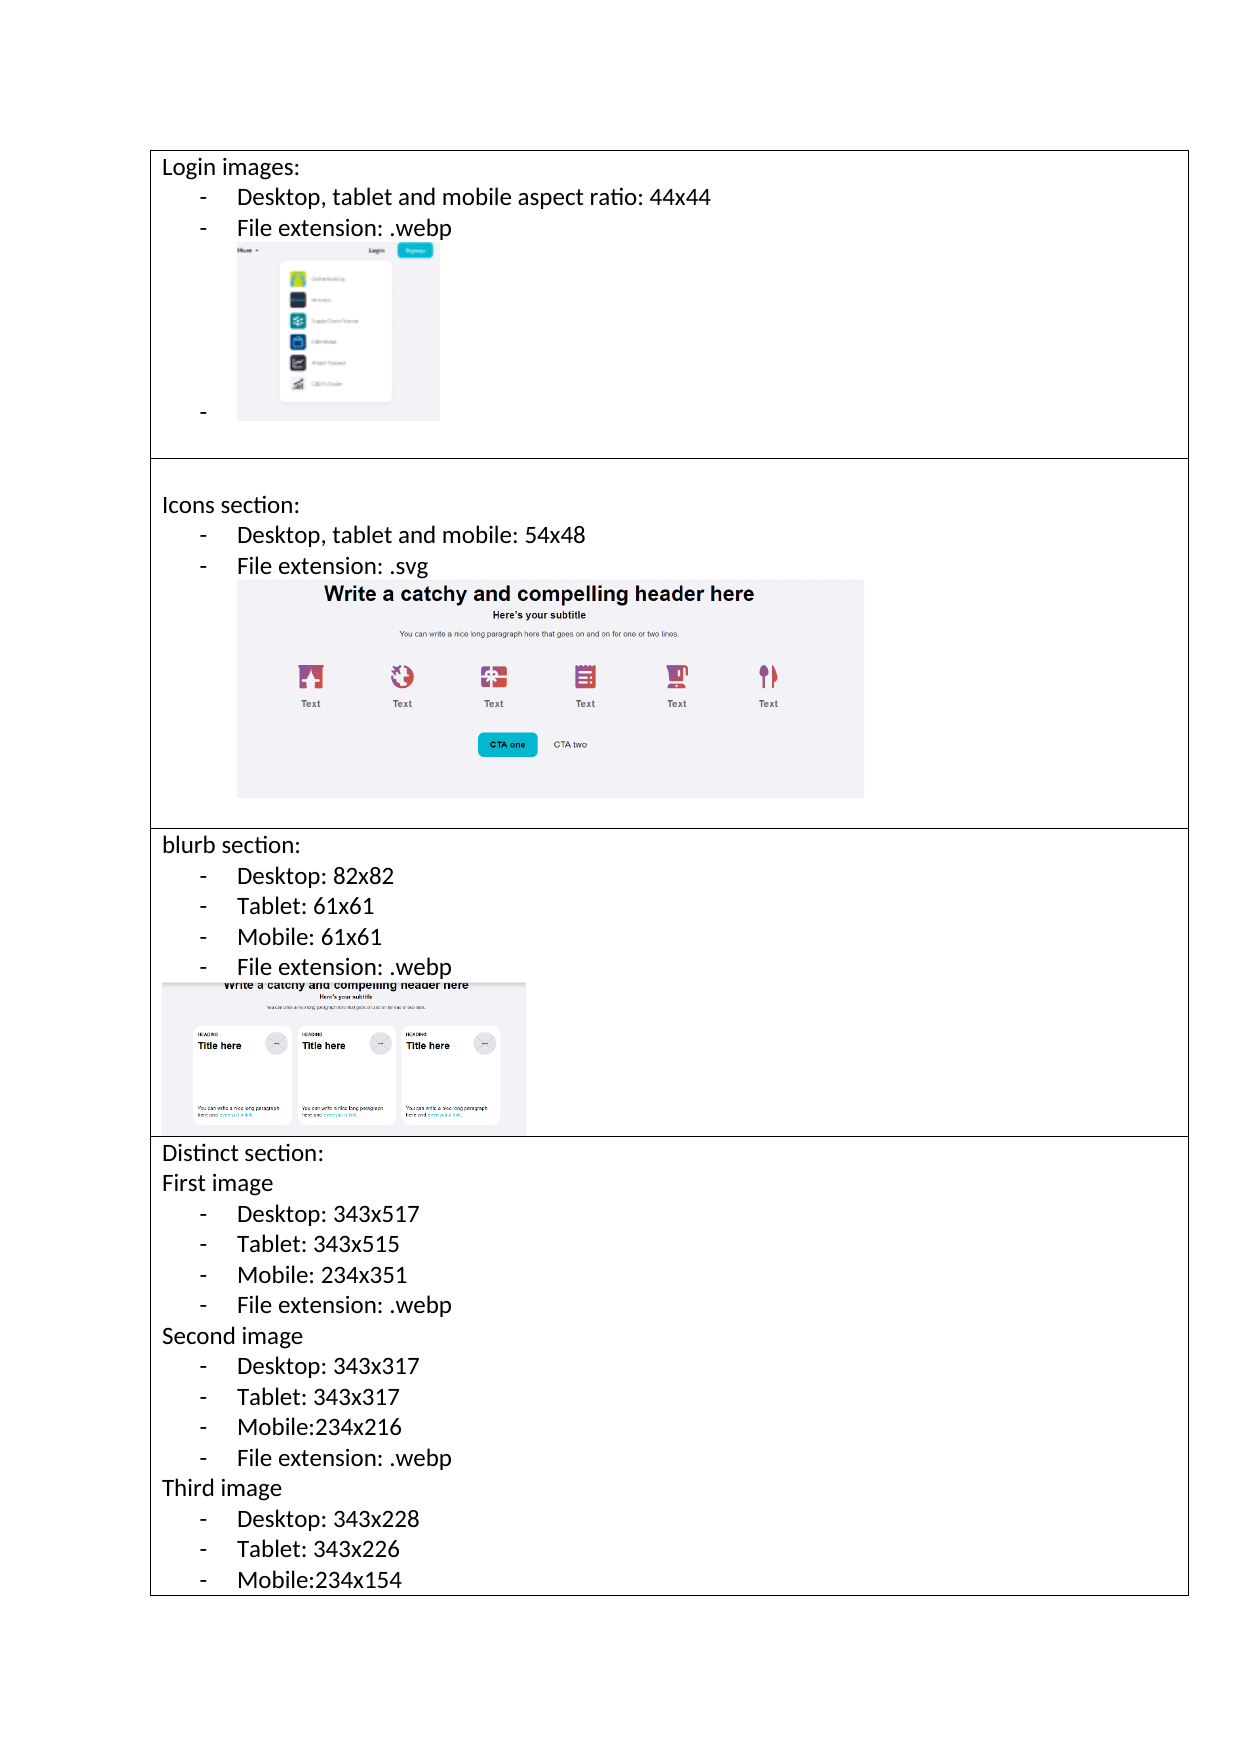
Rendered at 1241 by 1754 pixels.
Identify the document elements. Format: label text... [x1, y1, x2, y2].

table_cell Login images: Desktop, tablet and mobile aspect ratio: 44x44 File extension: .webp [151, 151, 1188, 457]
table_cell Icons section: Desktop, tablet and mobile: 54x48 File extension: .svg [151, 459, 1188, 828]
table_cell blurb section: Desktop: 82x82 Tablet: 61x61 Mobile: 61x61 File extension: .webp [151, 829, 1188, 1136]
picture [236, 242, 440, 421]
picture [236, 580, 865, 798]
picture [161, 982, 526, 1136]
